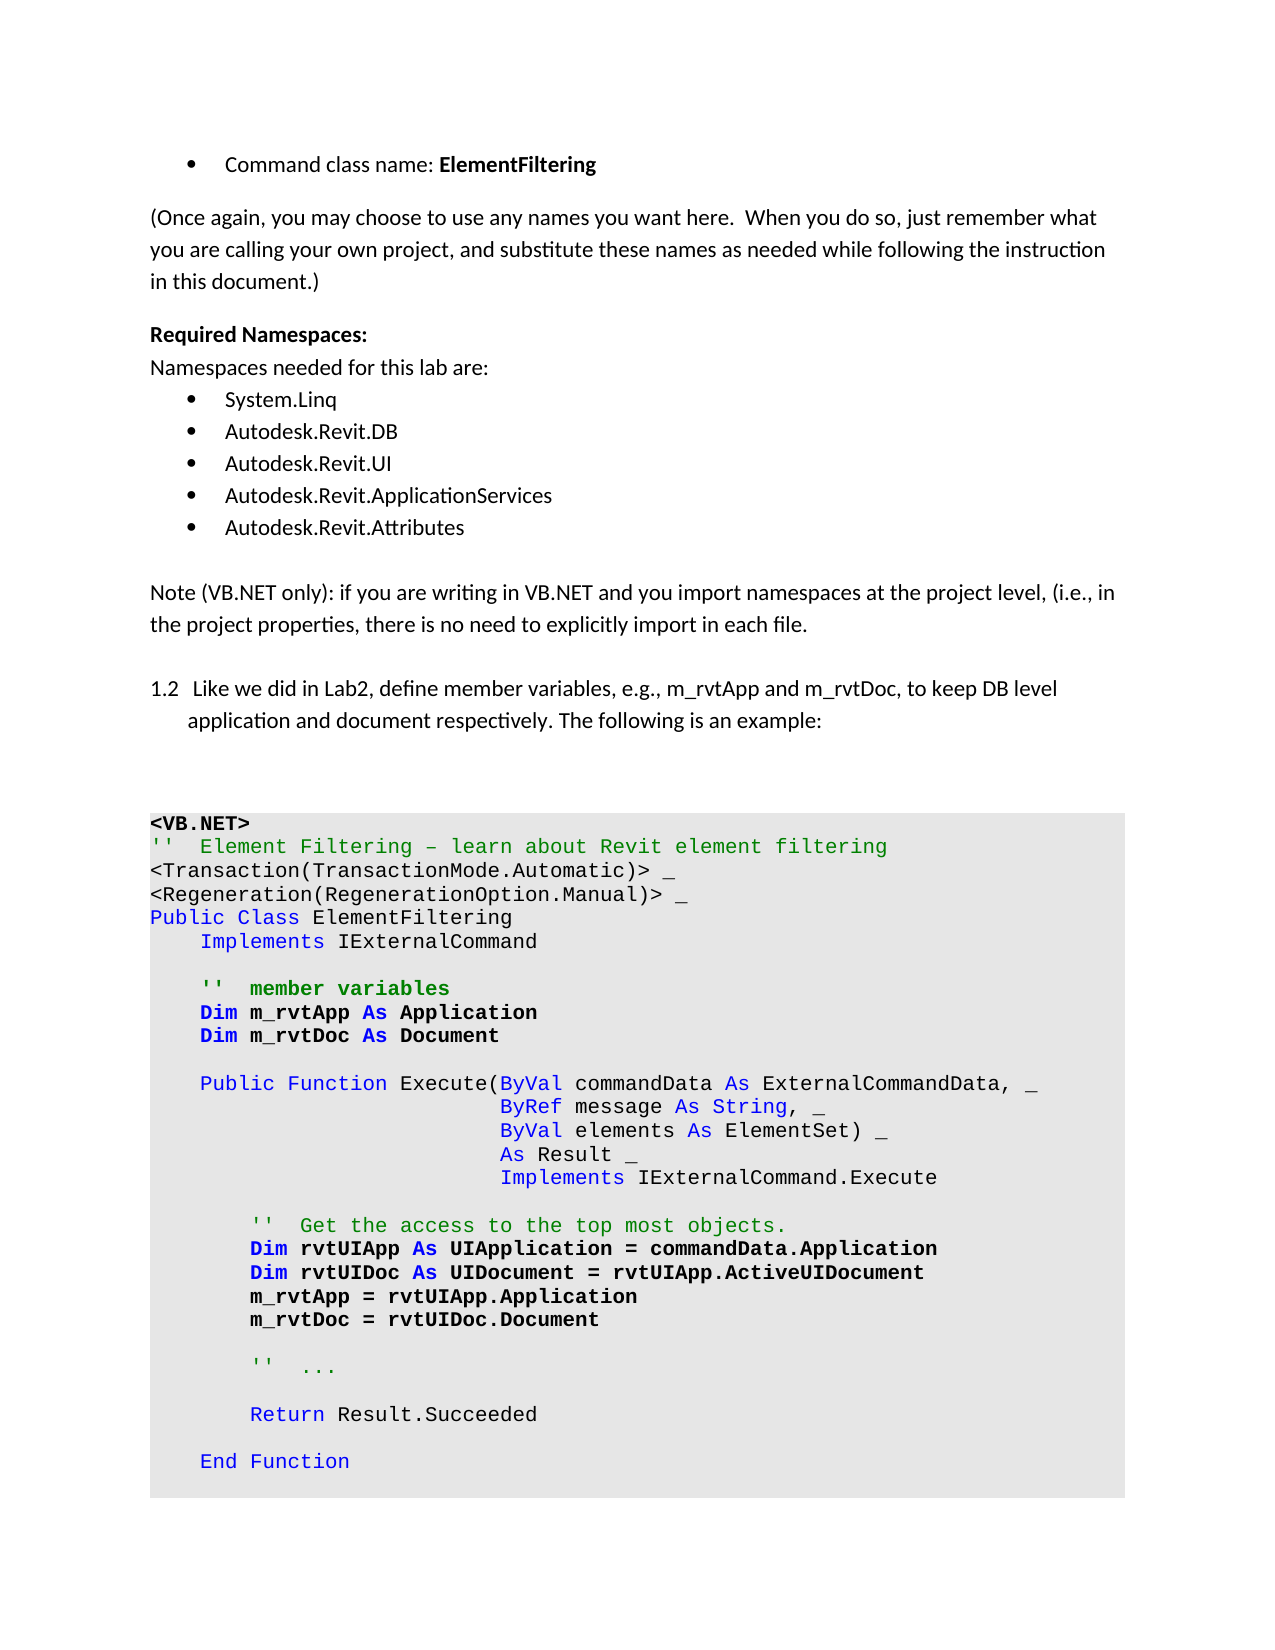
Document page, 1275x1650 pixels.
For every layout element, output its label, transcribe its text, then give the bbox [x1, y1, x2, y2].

list Command class name: ElementFiltering [187, 150, 1125, 178]
text Public Function Execute(ByVal commandData As ExternalCommandData, _ [150, 1073, 1125, 1096]
list Namespaces needed for this lab are: [150, 353, 1125, 381]
text Implements IExternalCommand [150, 931, 1125, 954]
text (Once again, you may choose to use any names you want here. When you do so, just remember what you are calling your own project, and substitute these names as needed while following the instruction in this document.) [150, 203, 1125, 295]
text m_rvtDoc = rvtUIDoc.Document [150, 1309, 1125, 1333]
list Like we did in Lab2, define member variables, e.g., m_rvtApp and m_rvtDoc, to keep DB level application and document respectively. The following is an example: [150, 674, 1125, 735]
text End Function [150, 1451, 1125, 1475]
text '' Element Filtering – learn about Revit element filtering [150, 836, 1125, 860]
text '' member variables [150, 978, 1125, 1002]
list Required Namespaces: [150, 320, 1125, 348]
text '' Get the access to the top most objects. [150, 1215, 1125, 1238]
text <Transaction(TransactionMode.Automatic)> _ [150, 860, 1125, 884]
text Public Class ElementFiltering [150, 907, 1125, 931]
text Dim rvtUIDoc As UIDocument = rvtUIApp.ActiveUIDocument [150, 1262, 1125, 1286]
list Note (VB.NET only): if you are writing in VB.NET and you import namespaces at the project level, (i.e., in the project properties, there is no need to explicitly import in each file. [150, 578, 1125, 638]
text m_rvtApp = rvtUIApp.Application [150, 1286, 1125, 1309]
text As Result _ [150, 1144, 1125, 1167]
text Implements IExternalCommand.Execute [150, 1167, 1125, 1191]
list Autodesk.Revit.DB [187, 417, 1125, 445]
list Autodesk.Revit.ApplicationServices [187, 481, 1125, 509]
list System.Linq [187, 385, 1125, 413]
text ByRef message As String, _ [150, 1096, 1125, 1120]
text <VB.NET> [150, 813, 1125, 836]
text ByVal elements As ElementSet) _ [150, 1120, 1125, 1144]
list Autodesk.Revit.Attributes [187, 513, 1125, 574]
text Dim m_rvtDoc As Document [150, 1026, 1125, 1049]
list Autodesk.Revit.UI [187, 449, 1125, 477]
text Dim m_rvtApp As Application [150, 1002, 1125, 1026]
text Return Result.Succeeded [150, 1404, 1125, 1427]
text '' ... [150, 1357, 1125, 1380]
text Dim rvtUIApp As UIApplication = commandData.Application [150, 1238, 1125, 1262]
text <Regeneration(RegenerationOption.Manual)> _ [150, 884, 1125, 907]
